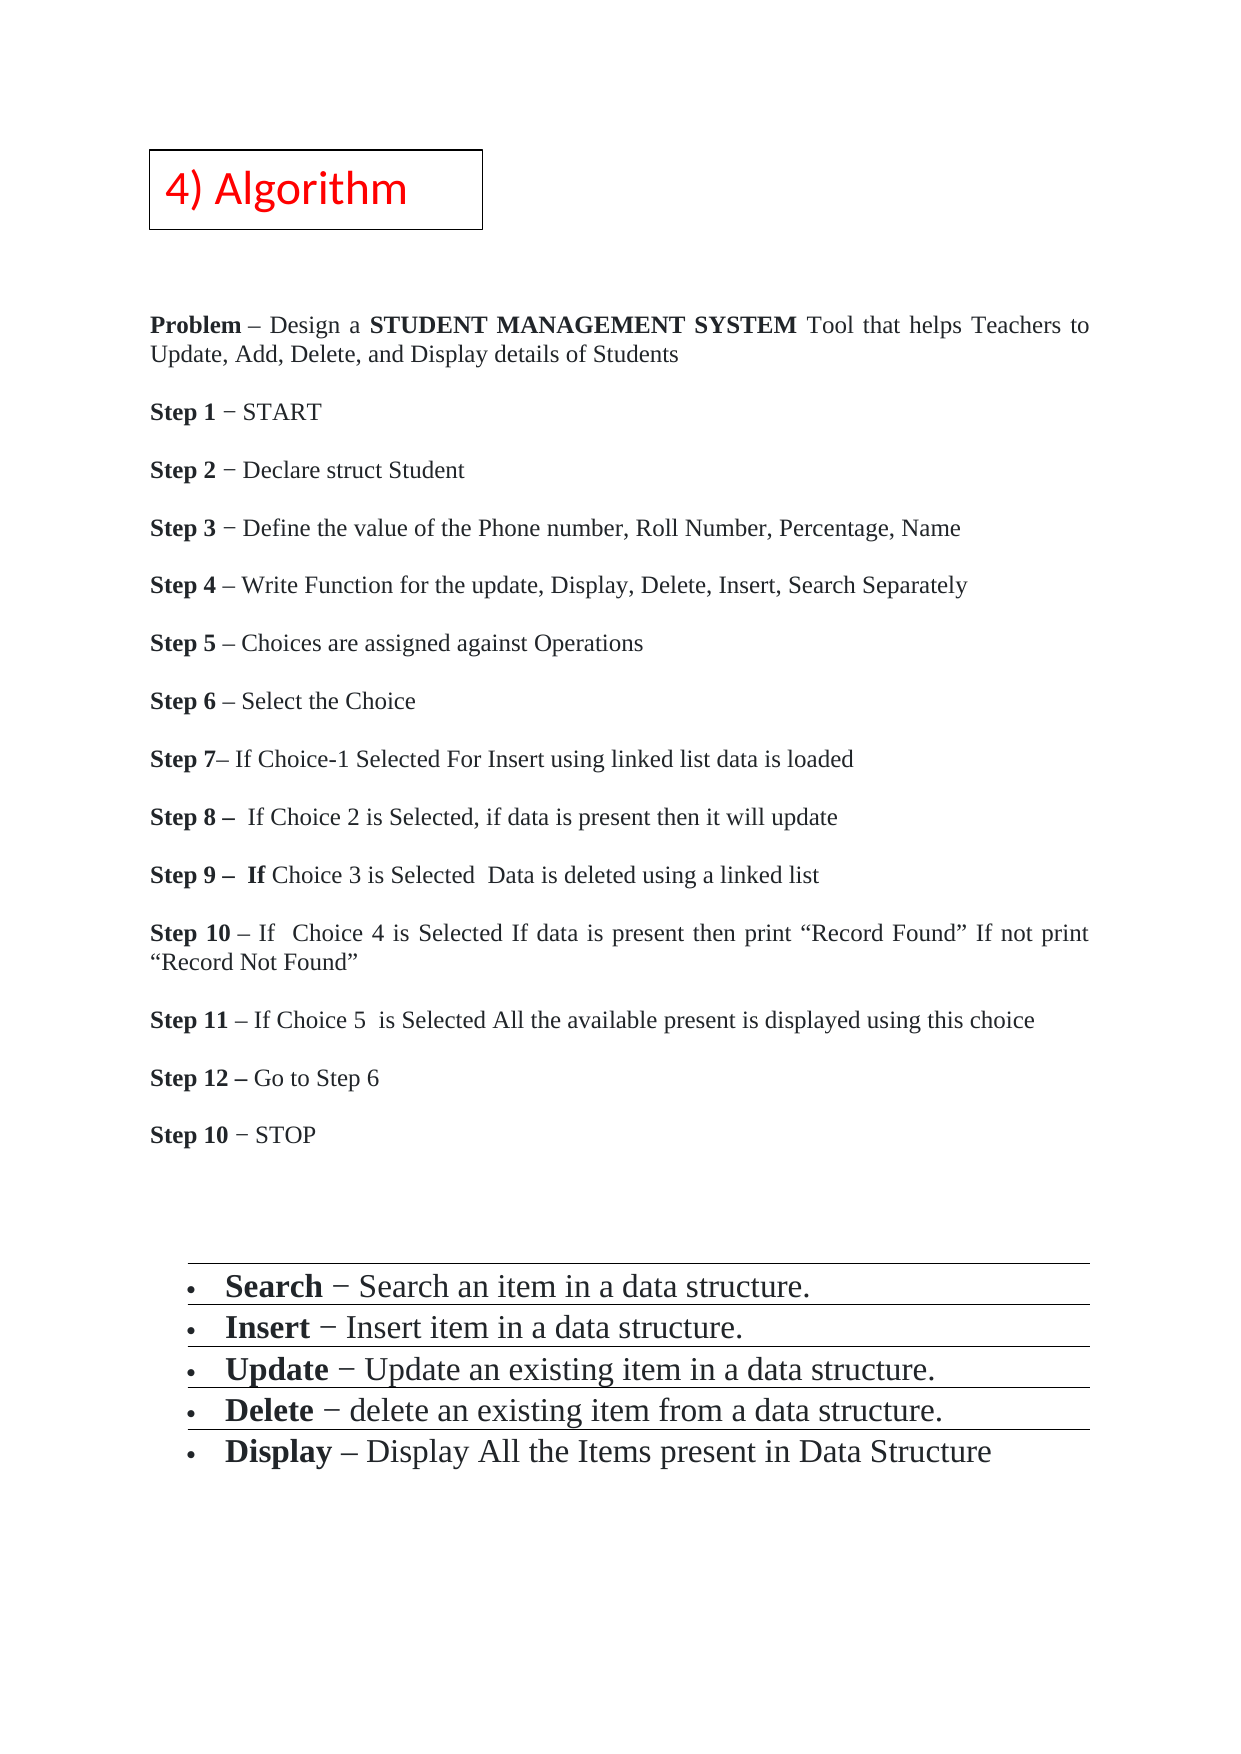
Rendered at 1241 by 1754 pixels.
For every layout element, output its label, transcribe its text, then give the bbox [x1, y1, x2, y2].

text Step 9 – If Choice 3 is Selected Data is deleted using a linked list [150, 860, 1090, 889]
text Step 8 – If Choice 2 is Selected, if data is present then it will update [150, 802, 1090, 831]
subtitle Problem – Design a STUDENT MANAGEMENT SYSTEM Tool that helps Teachers to Update, Add, Delete, and Display details of Students [150, 310, 1090, 368]
list Insert − Insert item in a data structure. [187, 1305, 1090, 1346]
list Delete − delete an existing item from a data structure. [187, 1388, 1090, 1428]
text Step 12 – Go to Step 6 [150, 1063, 1090, 1091]
text Step 11 – If Choice 5 is Selected All the available present is displayed using this choice [150, 1005, 1090, 1033]
text Step 1 − START [150, 397, 1090, 426]
list Search − Search an item in a data structure. [187, 1264, 1090, 1304]
text Step 6 – Select the Choice [150, 686, 1090, 715]
text Step 5 – Choices are assigned against Operations [150, 628, 1090, 657]
list Display – Display All the Items present in Data Structure [187, 1430, 1090, 1470]
text Step 10 – If Choice 4 is Selected If data is present then print “Record Found” If not print “Record Not Found” [150, 918, 1090, 976]
text Step 3 − Define the value of the Phone number, Roll Number, Percentage, Name [150, 513, 1090, 541]
text Step 4 – Write Function for the update, Display, Delete, Insert, Search Separately [150, 571, 1090, 599]
list Update − Update an existing item in a data structure. [187, 1347, 1090, 1387]
text Step 7– If Choice-1 Selected For Insert using linked list data is loaded [150, 744, 1090, 773]
text Step 10 − STOP [150, 1121, 1090, 1149]
text Step 2 − Declare struct Student [150, 455, 1090, 483]
